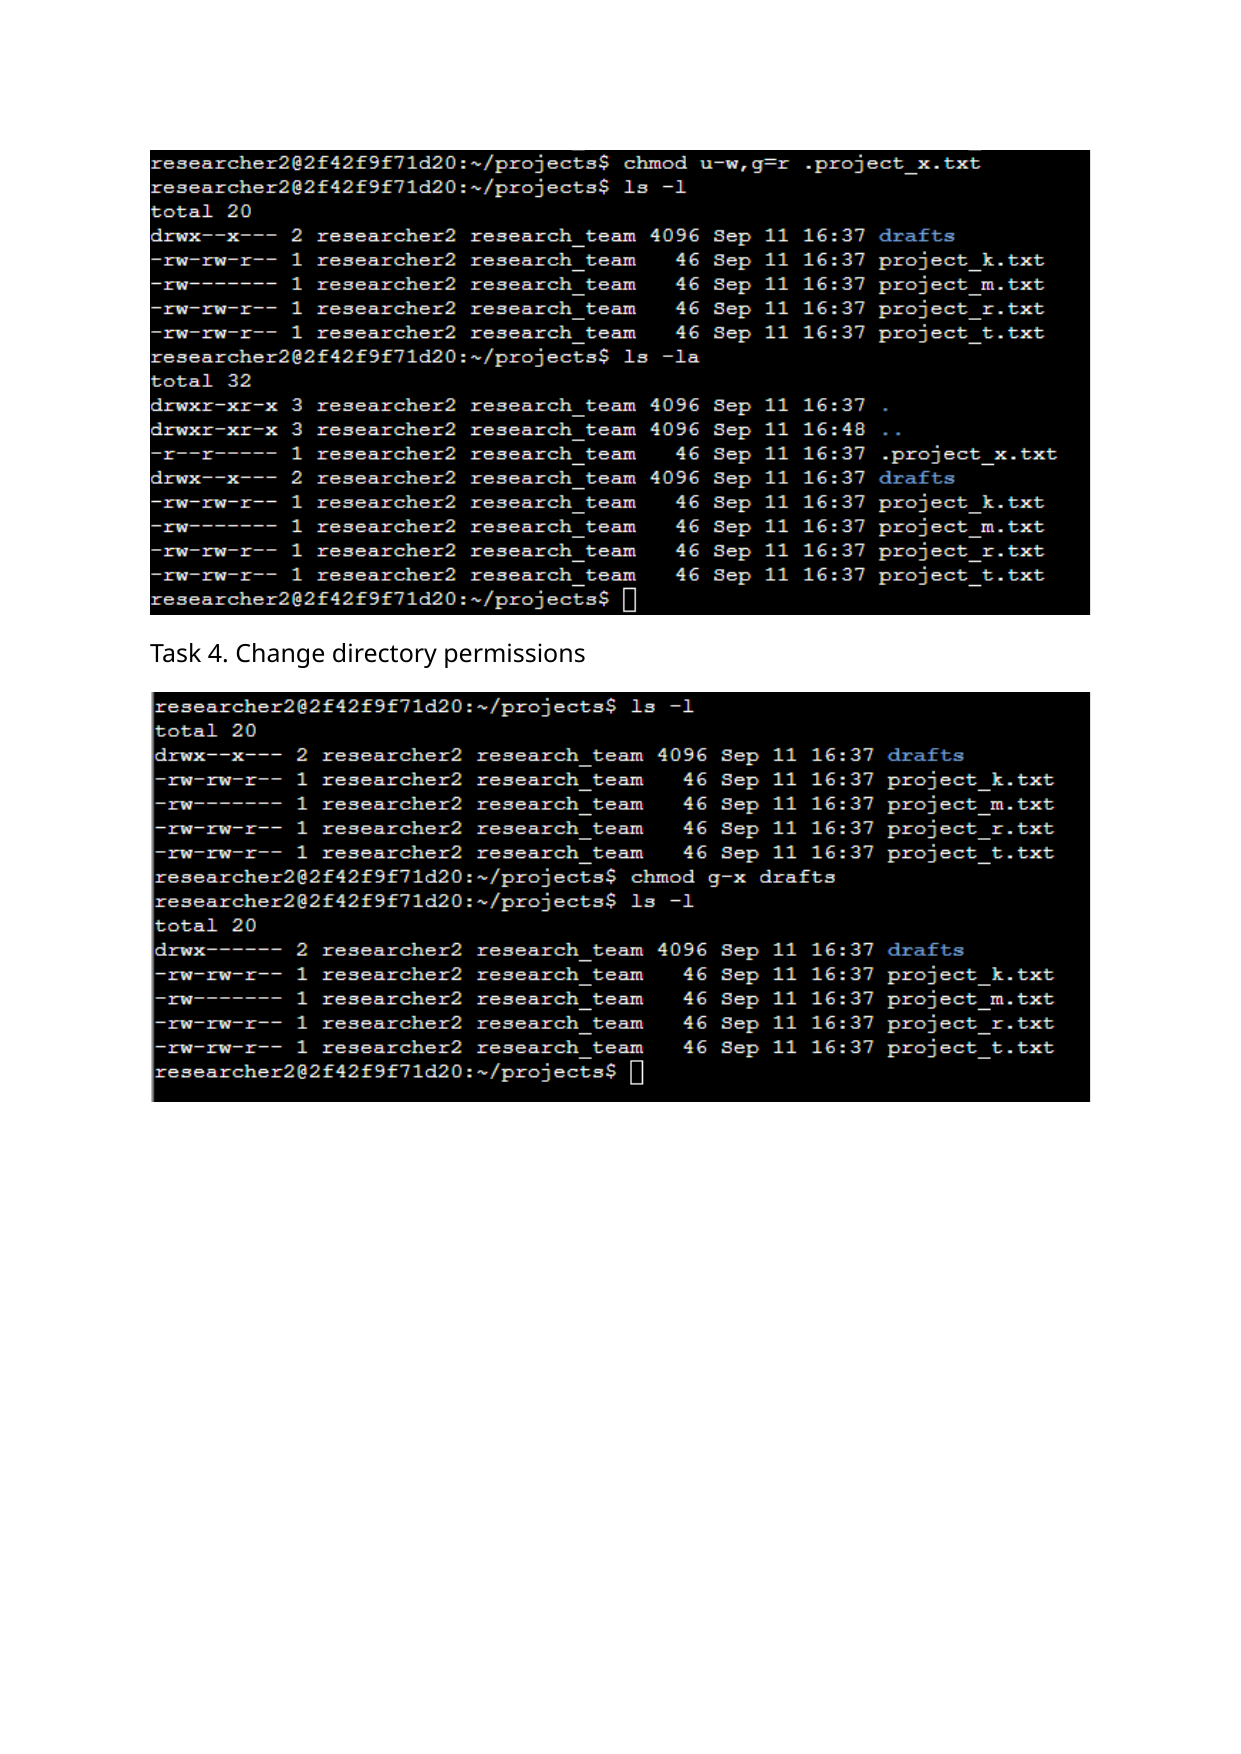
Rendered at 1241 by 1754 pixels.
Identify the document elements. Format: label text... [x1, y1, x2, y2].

text Task 4. Change directory permissions [150, 636, 1090, 670]
picture [150, 150, 1091, 615]
picture [150, 692, 1091, 1102]
